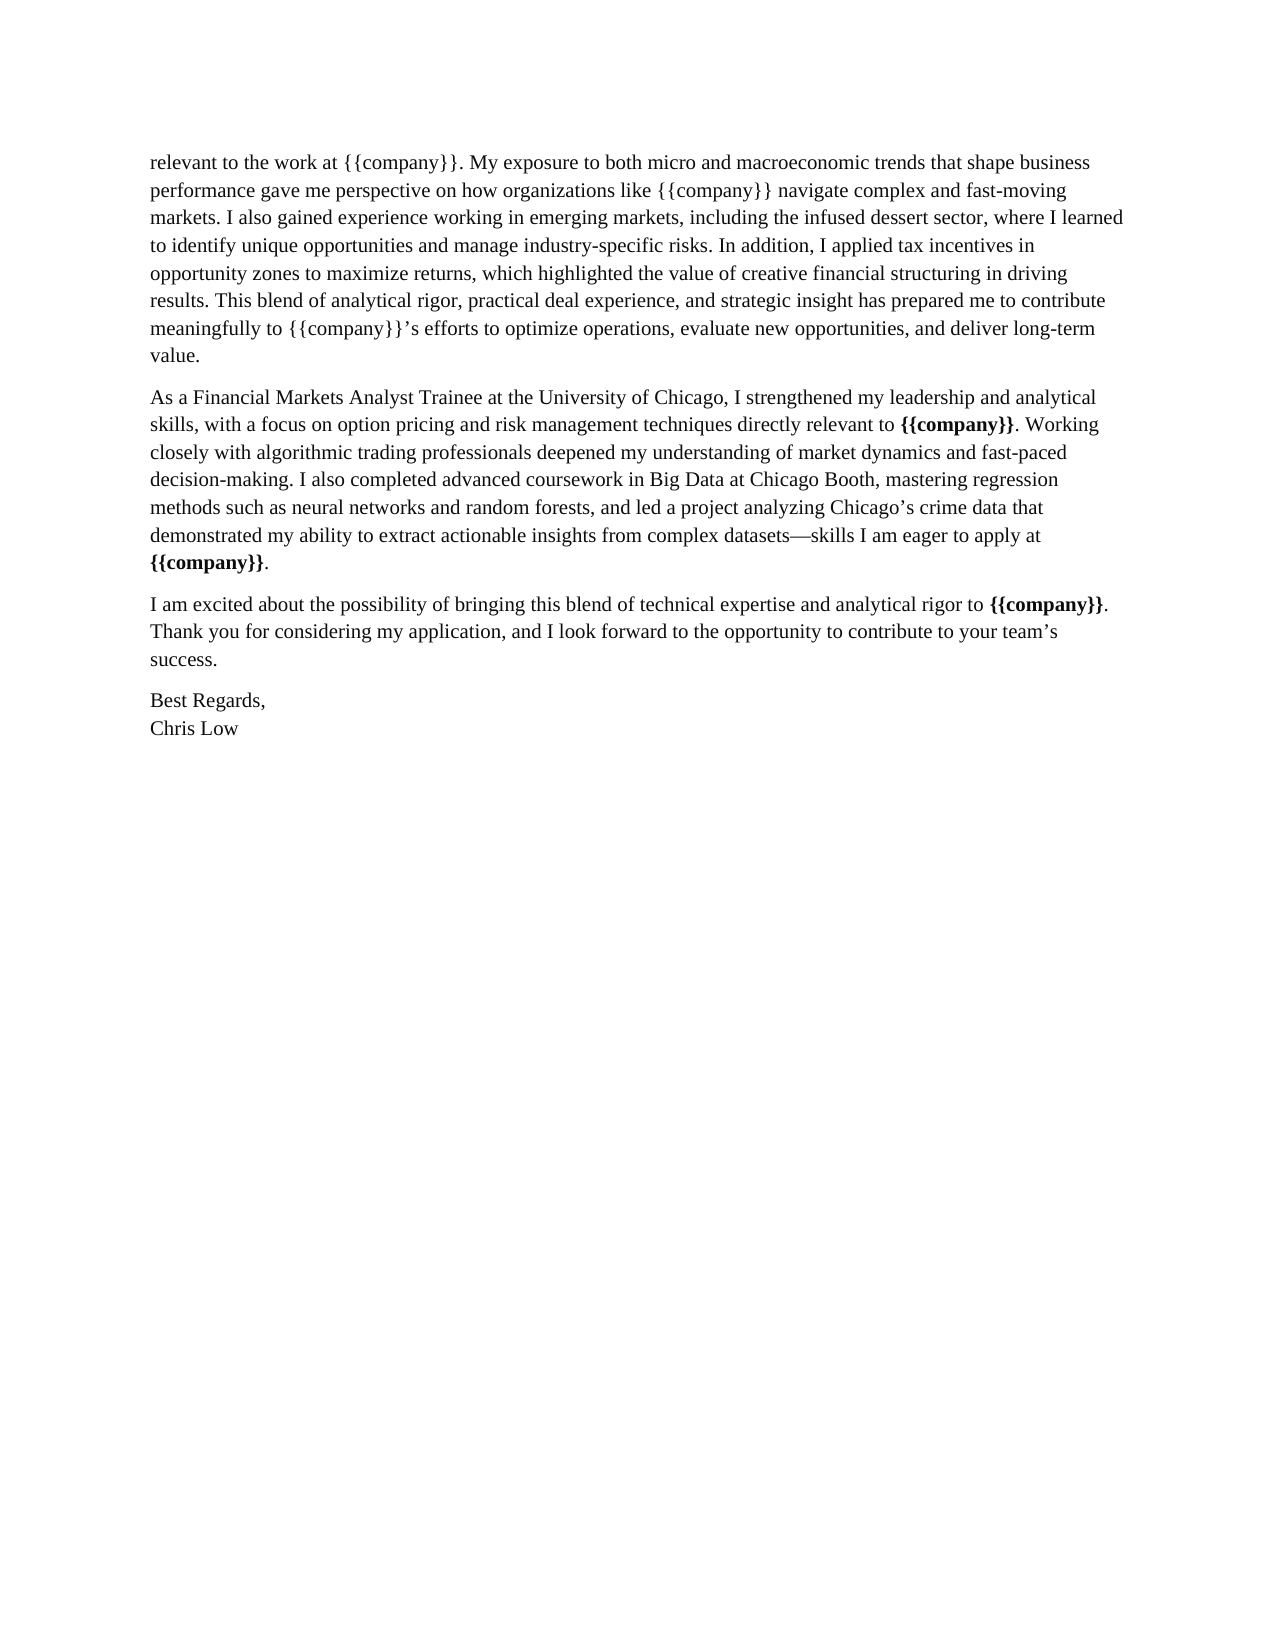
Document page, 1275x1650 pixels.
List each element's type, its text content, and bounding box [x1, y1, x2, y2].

text Best Regards, [150, 688, 1125, 712]
text I am excited about the possibility of bringing this blend of technical expertise and analytical rigor to {{company}}. Thank you for considering my application, and I look forward to the opportunity to contribute to your team’s success. [150, 592, 1125, 671]
text As a Financial Markets Analyst Trainee at the University of Chicago, I strengthened my leadership and analytical skills, with a focus on option pricing and risk management techniques directly relevant to {{company}}. Working closely with algorithmic trading professionals deepened my understanding of market dynamics and fast-paced decision-making. I also completed advanced coursework in Big Data at Chicago Booth, mastering regression methods such as neural networks and random forests, and led a project analyzing Chicago’s crime data that demonstrated my ability to extract actionable insights from complex datasets—skills I am eager to apply at {{company}}. [150, 384, 1125, 574]
text Chris Low [150, 716, 1125, 740]
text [150, 150, 1125, 367]
